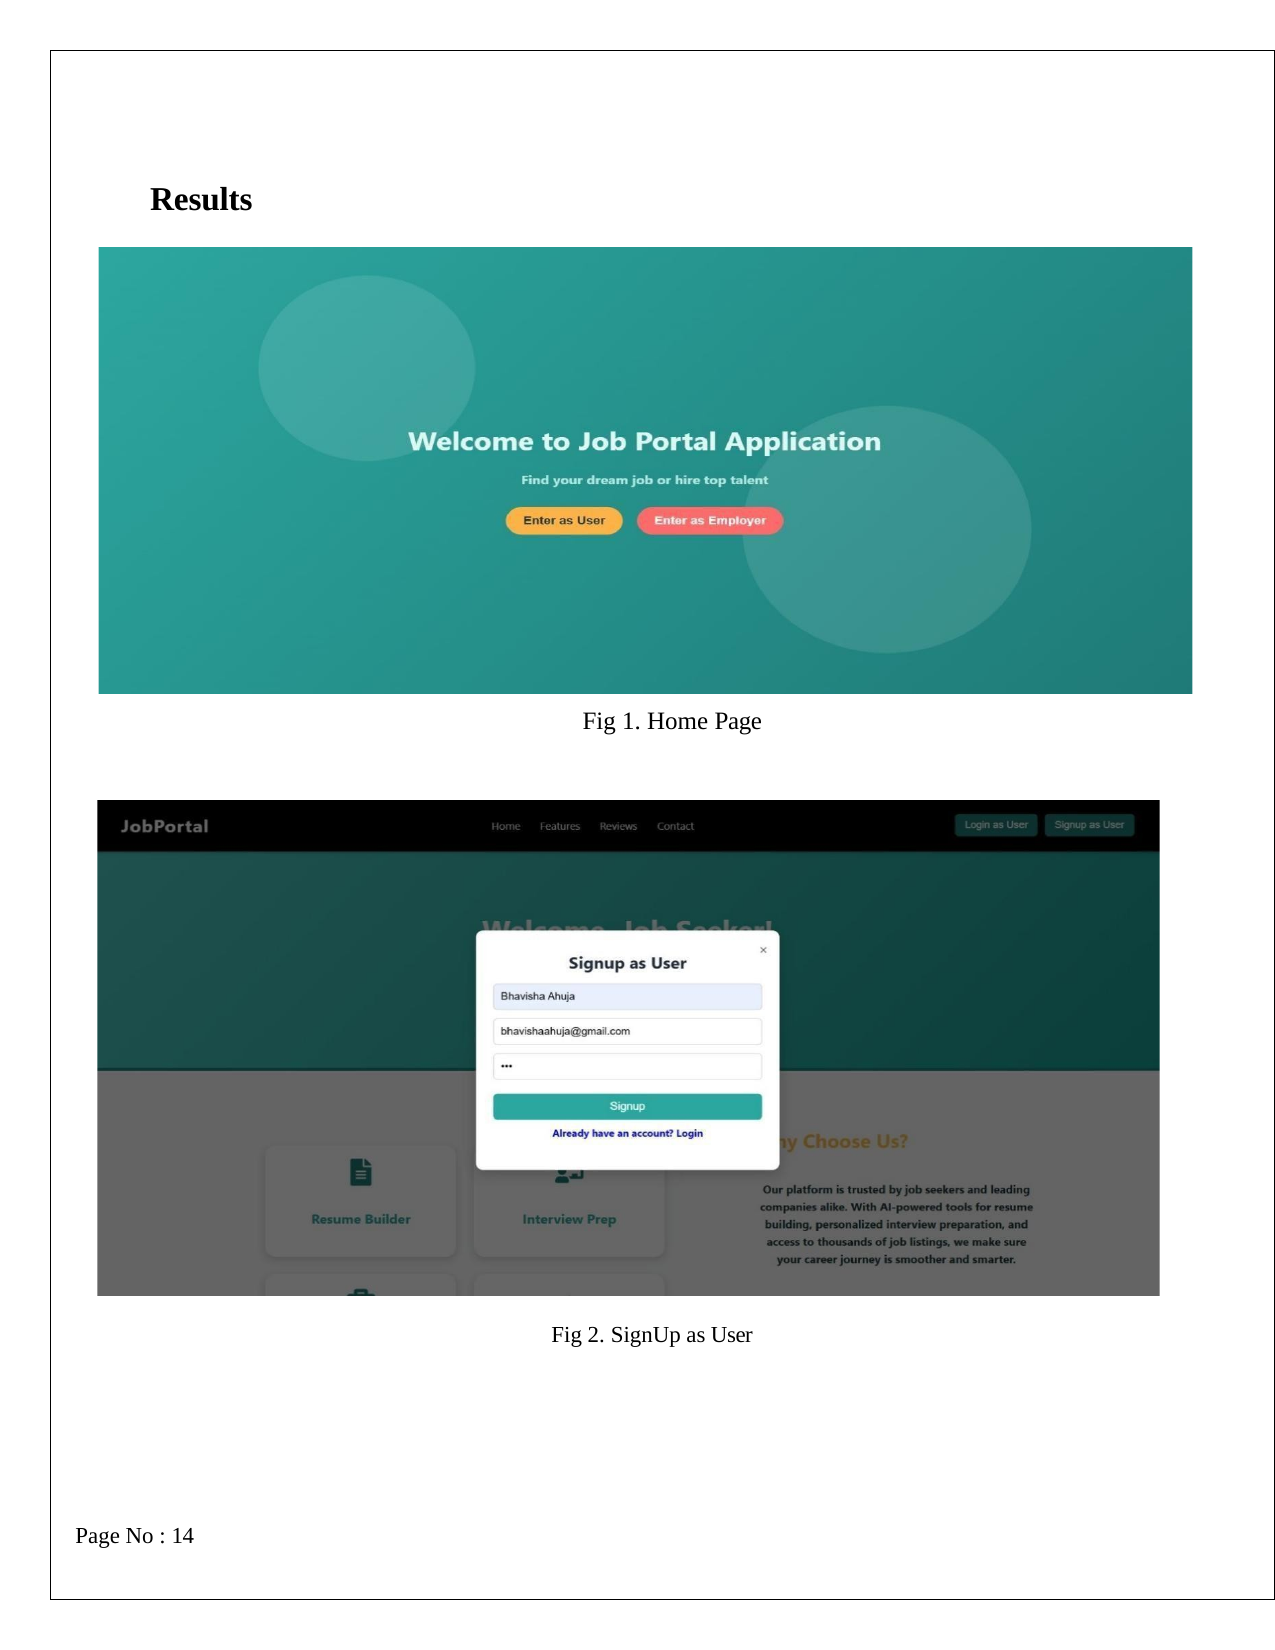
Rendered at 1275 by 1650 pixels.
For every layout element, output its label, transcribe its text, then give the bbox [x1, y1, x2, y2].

picture [97, 800, 1160, 1296]
subtitle Results [150, 179, 1274, 218]
picture [98, 247, 1193, 694]
text Fig 2. SignUp as User [305, 824, 999, 1348]
